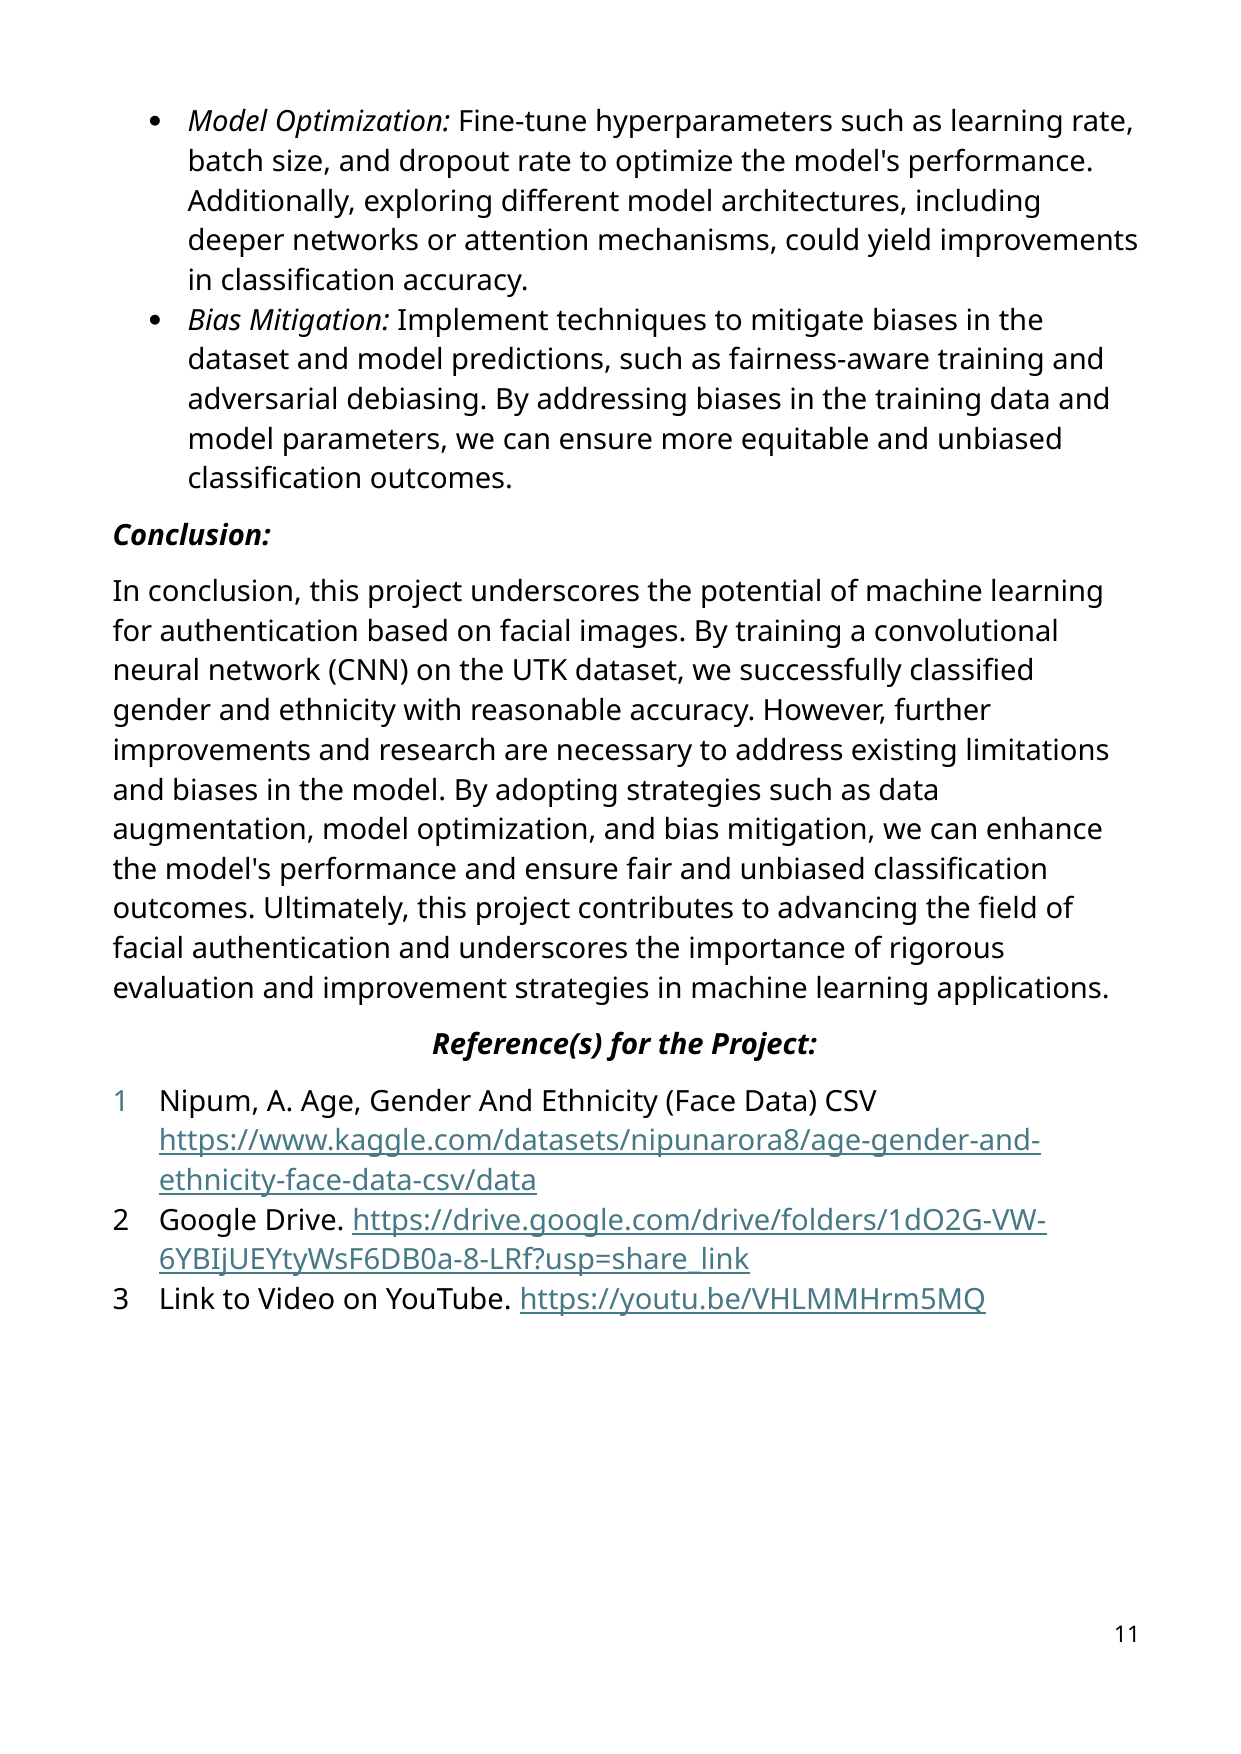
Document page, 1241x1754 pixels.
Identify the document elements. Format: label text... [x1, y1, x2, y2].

text Conclusion: [112, 514, 1140, 554]
list Google Drive. https://drive.google.com/drive/folders/1dO2G-VW-6YBIjUEYtyWsF6DB0a-8-LRf?usp=share_link [112, 1199, 1140, 1278]
list Model Optimization: Fine-tune hyperparameters such as learning rate, batch size, and dropout rate to optimize the model's performance. Additionally, exploring different model architectures, including deeper networks or attention mechanisms, could yield improvements in classification accuracy. [150, 100, 1140, 299]
list Link to Video on YouTube. https://youtu.be/VHLMMHrm5MQ [112, 1278, 1140, 1318]
text In conclusion, this project underscores the potential of machine learning for authentication based on facial images. By training a convolutional neural network (CNN) on the UTK dataset, we successfully classified gender and ethnicity with reasonable accuracy. However, further improvements and research are necessary to address existing limitations and biases in the model. By adopting strategies such as data augmentation, model optimization, and bias mitigation, we can enhance the model's performance and ensure fair and unbiased classification outcomes. Ultimately, this project contributes to advancing the field of facial authentication and underscores the importance of rigorous evaluation and improvement strategies in machine learning applications. [112, 570, 1140, 1007]
list Nipum, A. Age, Gender And Ethnicity (Face Data) CSV https://www.kaggle.com/datasets/nipunarora8/age-gender-and-ethnicity-face-data-csv/data [112, 1080, 1140, 1199]
text Reference(s) for the Project: [112, 1023, 1140, 1063]
list Bias Mitigation: Implement techniques to mitigate biases in the dataset and model predictions, such as fairness-aware training and adversarial debiasing. By addressing biases in the training data and model parameters, we can ensure more equitable and unbiased classification outcomes. [150, 299, 1140, 497]
